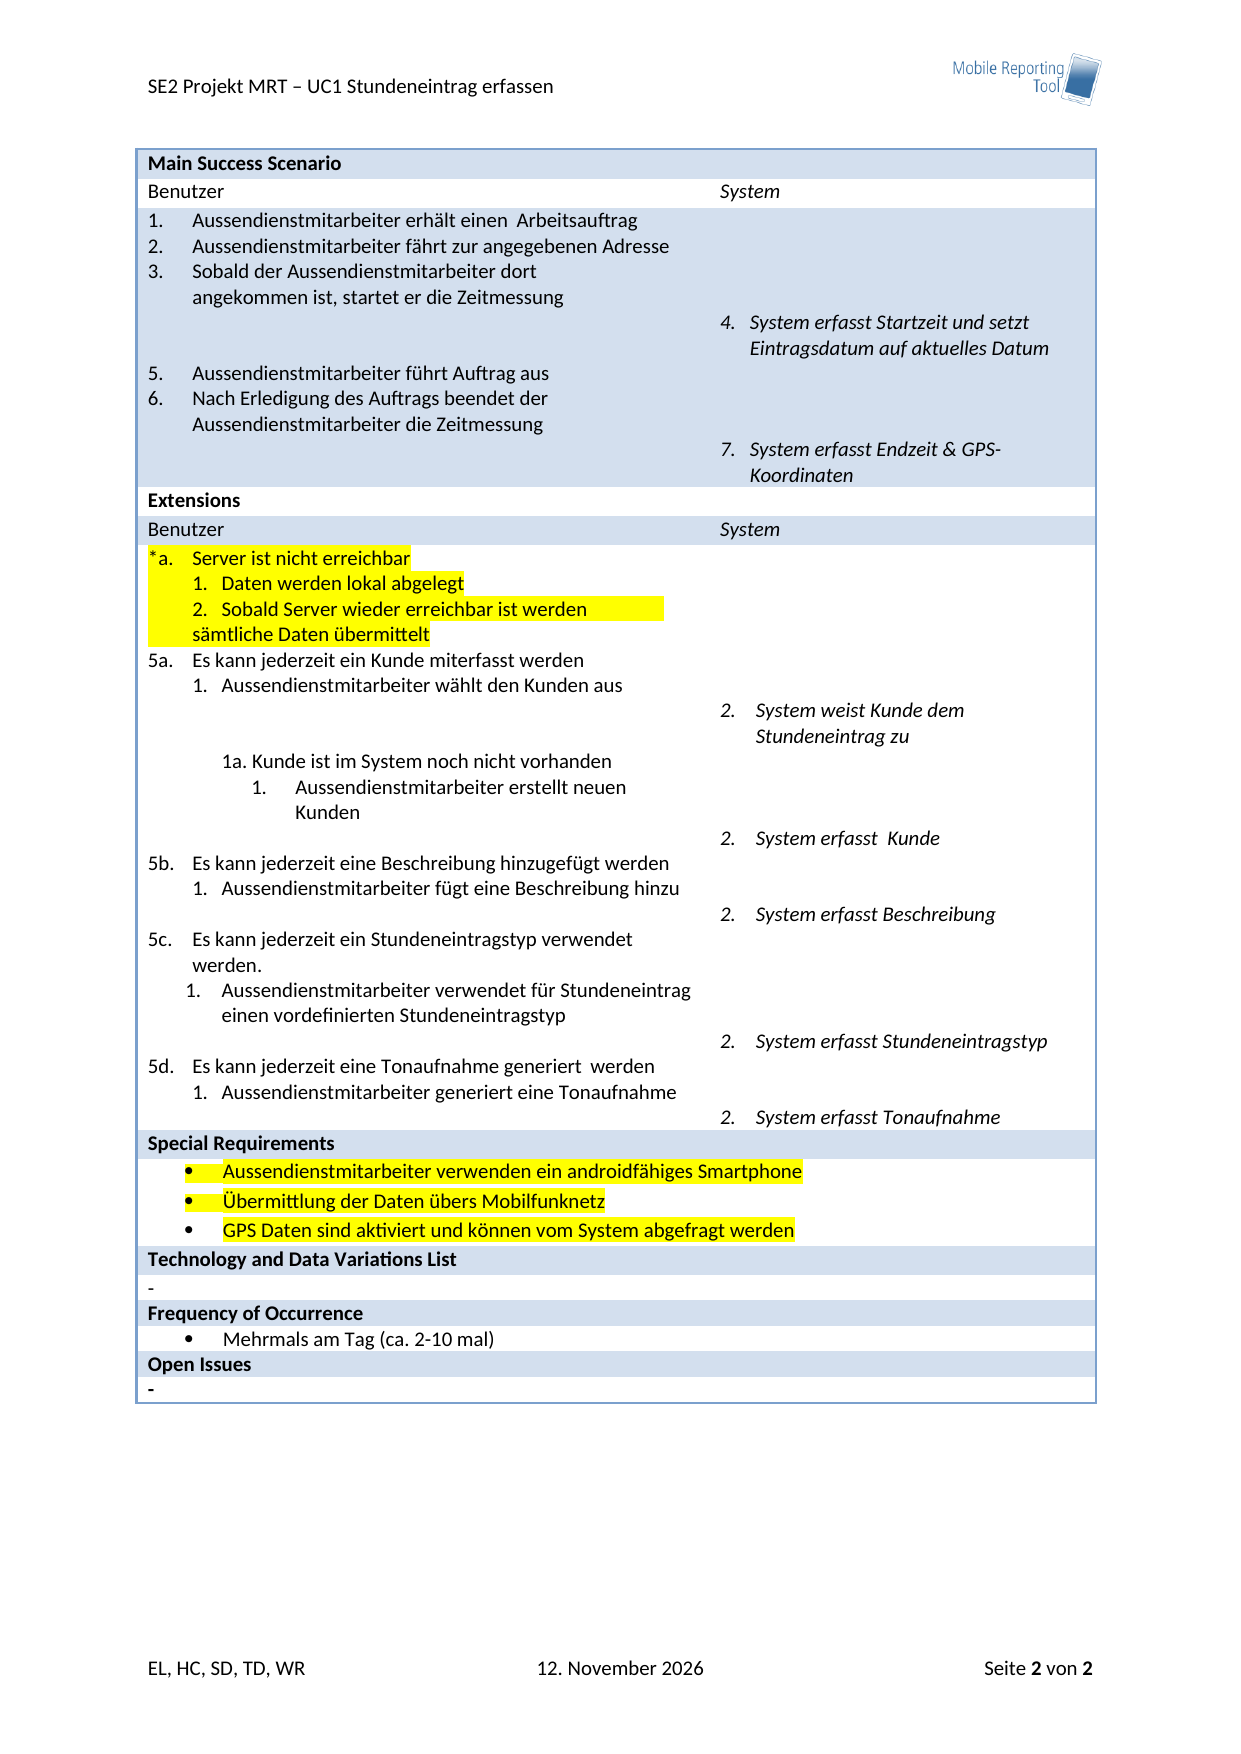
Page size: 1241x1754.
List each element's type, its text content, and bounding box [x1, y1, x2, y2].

table_cell Special Requirements [138, 1130, 1095, 1159]
table_cell Benutzer [138, 516, 709, 545]
table_cell Frequency of Occurrence [138, 1300, 1095, 1326]
table_cell System [709, 179, 1095, 208]
table_cell 2. System weist Kunde dem Stundeneintrag zu 2. System erfasst Kunde 2. System erfasst Beschreibung 2. System erfasst Stundeneintragstyp 2. System erfasst Tonaufnahme [709, 545, 1095, 1130]
table_cell - [138, 1377, 1095, 1402]
table_cell 4. System erfasst Startzeit und setzt Eintragsdatum auf aktuelles Datum 7. System erfasst Endzeit & GPS- Koordinaten [709, 208, 1095, 487]
table_cell Extensions [138, 487, 1095, 516]
table_cell Open Issues [138, 1351, 1095, 1377]
table_cell Benutzer [138, 179, 709, 208]
table_cell 1. Aussendienstmitarbeiter erhält einen Arbeitsauftrag 2. Aussendienstmitarbeiter fährt zur angegebenen Adresse 3. Sobald der Aussendienstmitarbeiter dort angekommen ist, startet er die Zeitmessung 5. Aussendienstmitarbeiter führt Auftrag aus 6. Nach Erledigung des Auftrags beendet der Aussendienstmitarbeiter die Zeitmessung [138, 208, 709, 487]
table_cell - [138, 1275, 1095, 1300]
picture [946, 48, 1103, 109]
table_cell Mehrmals am Tag (ca. 2-10 mal) [138, 1326, 1095, 1351]
table_cell System [709, 516, 1095, 545]
table_header Main Success Scenario [138, 150, 1095, 179]
table_cell Technology and Data Variations List [138, 1246, 1095, 1275]
table_cell Aussendienstmitarbeiter verwenden ein androidfähiges Smartphone Übermittlung der Daten übers Mobilfunknetz GPS Daten sind aktiviert und können vom System abgefragt werden [138, 1159, 1095, 1246]
table_cell *a. Server ist nicht erreichbar 1. Daten werden lokal abgelegt 2. Sobald Server wieder erreichbar ist werden sämtliche Daten übermittelt 5a. Es kann jederzeit ein Kunde miterfasst werden 1. Aussendienstmitarbeiter wählt den Kunden aus 1a. Kunde ist im System noch nicht vorhanden 1. Aussendienstmitarbeiter erstellt neuen Kunden 5b. Es kann jederzeit eine Beschreibung hinzugefügt werden 1. Aussendienstmitarbeiter fügt eine Beschreibung hinzu 5c. Es kann jederzeit ein Stundeneintragstyp verwendet werden. 1. Aussendienstmitarbeiter verwendet für Stundeneintrag einen vordefinierten Stundeneintragstyp 5d. Es kann jederzeit eine Tonaufnahme generiert werden 1. Aussendienstmitarbeiter generiert eine Tonaufnahme [138, 545, 709, 1130]
